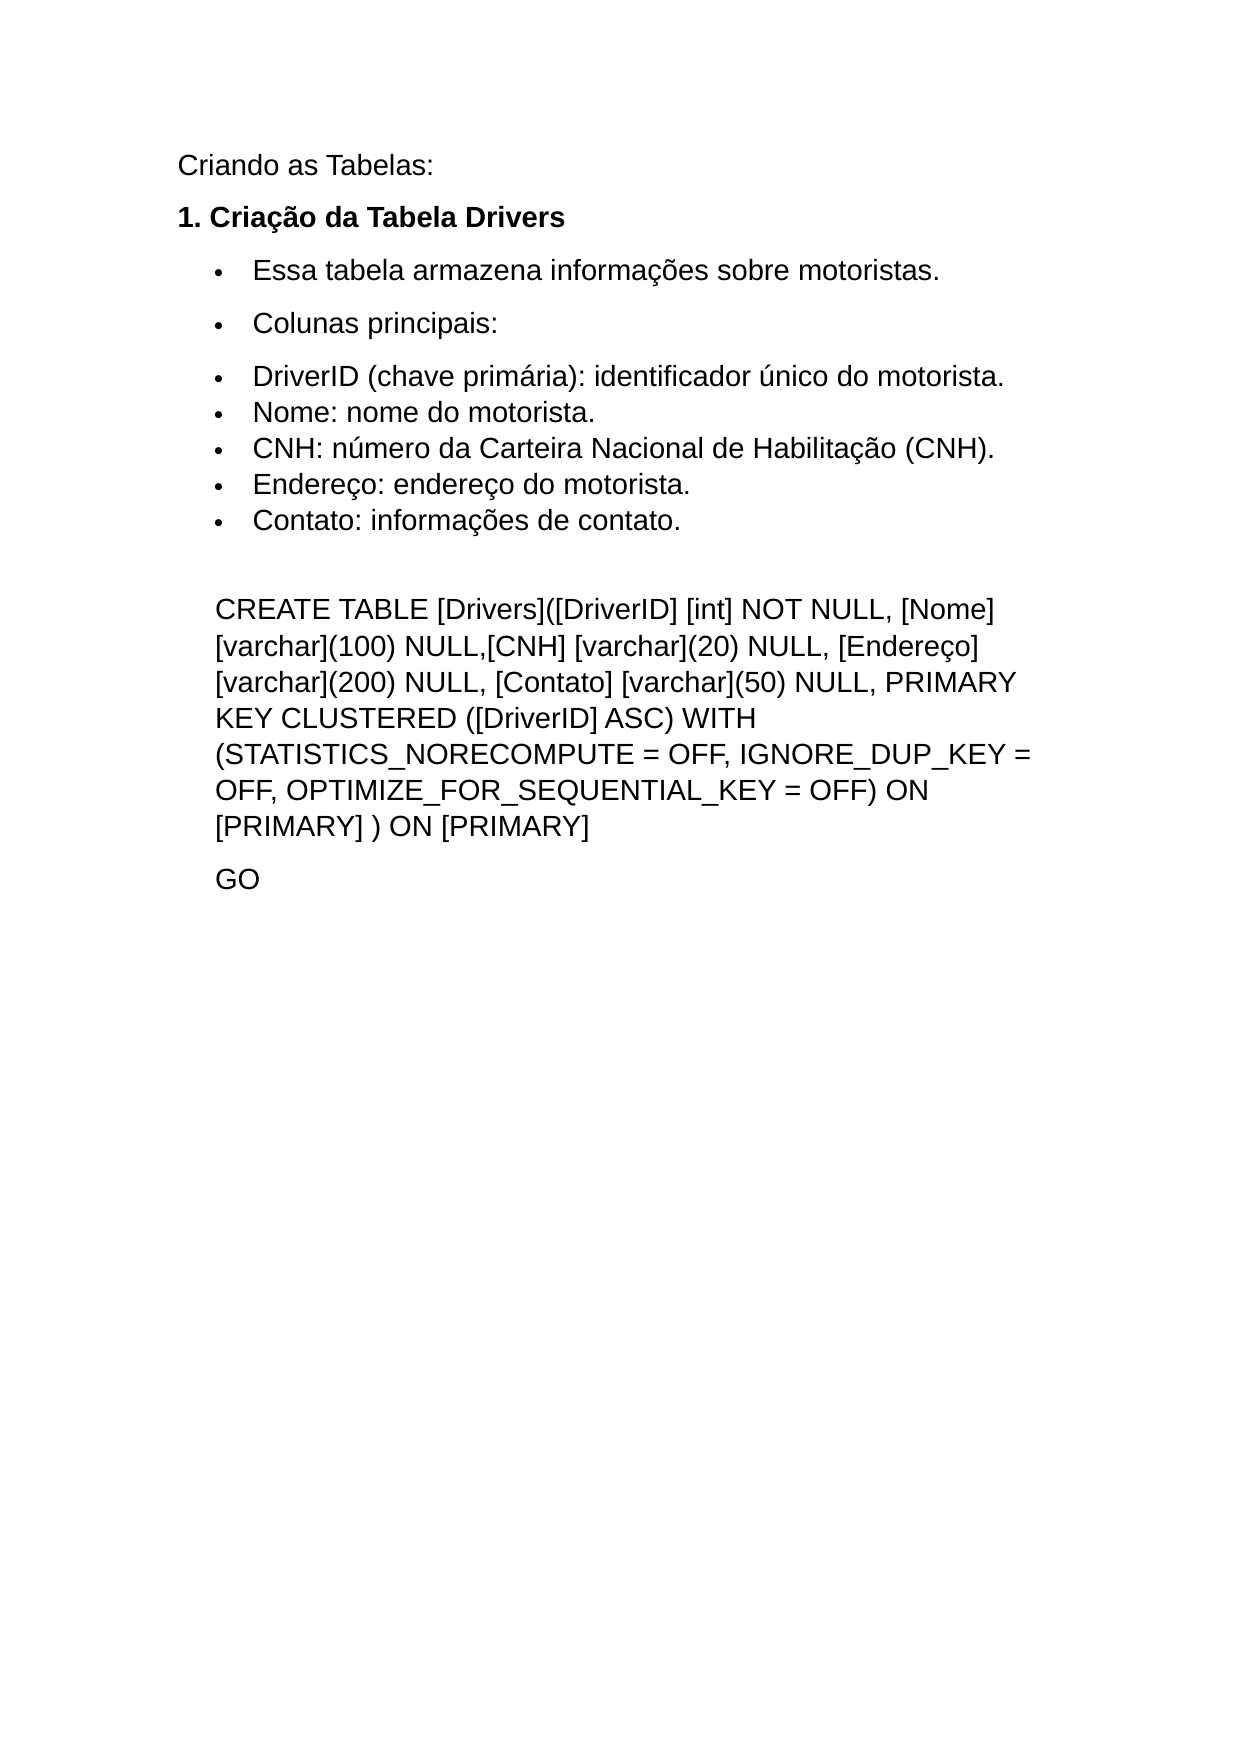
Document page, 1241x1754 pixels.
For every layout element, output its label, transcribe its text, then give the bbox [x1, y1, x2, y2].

text 1. Criação da Tabela Drivers [177, 200, 1063, 234]
text GO [177, 862, 1063, 896]
list Contato: informações de contato. [215, 503, 1063, 537]
list Essa tabela armazena informações sobre motoristas. [215, 253, 1063, 287]
text Criando as Tabelas: [177, 148, 1063, 181]
list Colunas principais: [215, 306, 1063, 339]
list Nome: nome do motorista. [215, 395, 1063, 428]
list DriverID (chave primária): identificador único do motorista. [215, 359, 1063, 392]
text CREATE TABLE [Drivers]([DriverID] [int] NOT NULL, [Nome] [varchar](100) NULL,[CNH] [varchar](20) NULL, [Endereço] [varchar](200) NULL, [Contato] [varchar](50) NULL, PRIMARY KEY CLUSTERED ([DriverID] ASC) WITH (STATISTICS_NORECOMPUTE = OFF, IGNORE_DUP_KEY = OFF, OPTIMIZE_FOR_SEQUENTIAL_KEY = OFF) ON [PRIMARY] ) ON [PRIMARY] [215, 592, 1063, 843]
list Endereço: endereço do motorista. [215, 467, 1063, 501]
list CNH: número da Carteira Nacional de Habilitação (CNH). [215, 431, 1063, 465]
